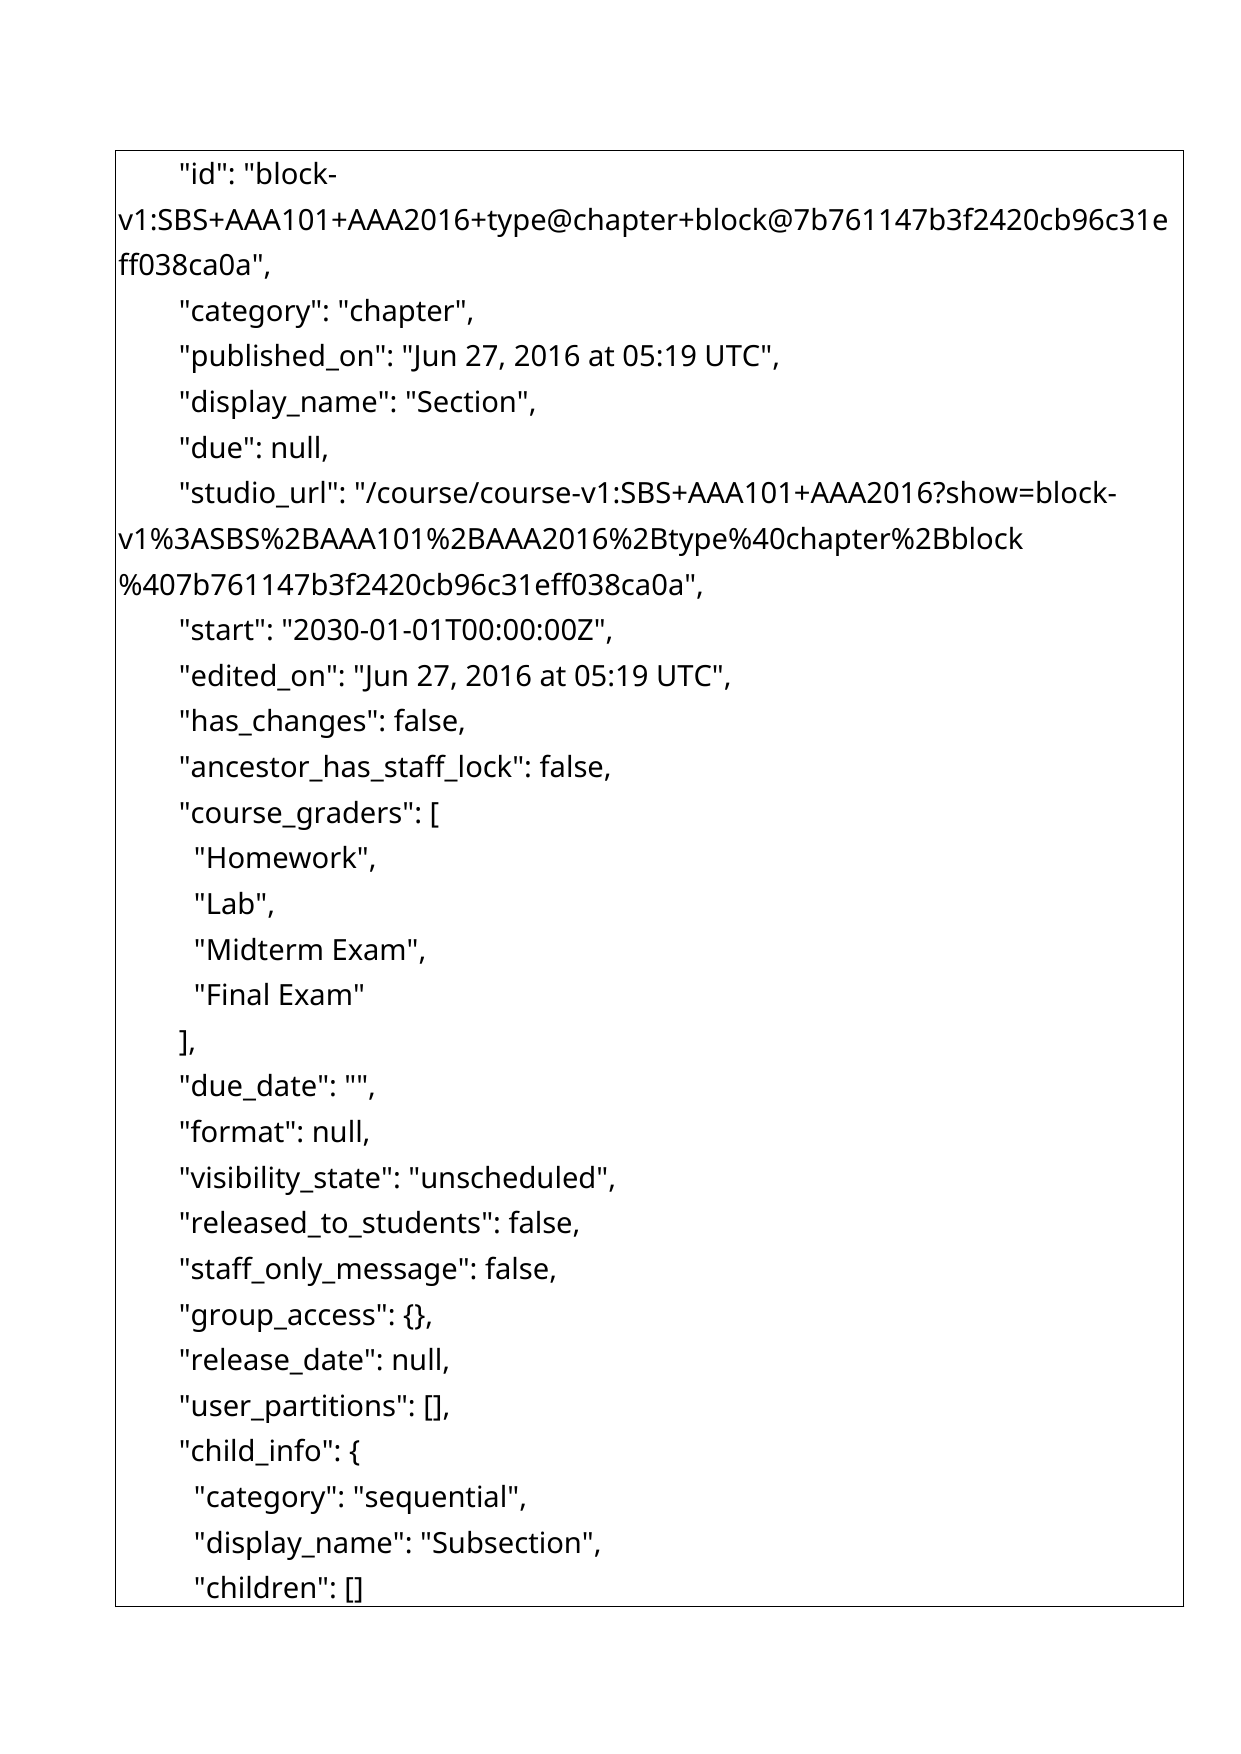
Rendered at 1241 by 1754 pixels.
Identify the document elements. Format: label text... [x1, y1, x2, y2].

text "course_graders": [ [116, 789, 1183, 832]
text "due": null, [116, 424, 1183, 467]
text ], [116, 1017, 1183, 1060]
text "id": "block-v1:SBS+AAA101+AAA2016+type@chapter+block@7b761147b3f2420cb96c31eff038ca0a", [116, 151, 1183, 284]
text "start": "2030-01-01T00:00:00Z", [116, 606, 1183, 649]
text "display_name": "Subsection", [116, 1519, 1183, 1562]
text "Lab", [116, 880, 1183, 923]
text "group_access": {}, [116, 1291, 1183, 1333]
text "edited_on": "Jun 27, 2016 at 05:19 UTC", [116, 652, 1183, 695]
text "child_info": { [116, 1427, 1183, 1470]
text "has_changes": false, [116, 697, 1183, 740]
text "children": [] [116, 1564, 1183, 1606]
text "published_on": "Jun 27, 2016 at 05:19 UTC", [116, 332, 1183, 375]
text "Midterm Exam", [116, 926, 1183, 968]
text "Final Exam" [116, 971, 1183, 1014]
text "user_partitions": [], [116, 1382, 1183, 1425]
text "visibility_state": "unscheduled", [116, 1154, 1183, 1197]
text "studio_url": "/course/course-v1:SBS+AAA101+AAA2016?show=block-v1%3ASBS%2BAAA101%2BAAA2016%2Btype%40chapter%2Bblock%407b761147b3f2420cb96c31eff038ca0a", [116, 469, 1183, 603]
text "Homework", [116, 834, 1183, 877]
text "format": null, [116, 1108, 1183, 1151]
text "ancestor_has_staff_lock": false, [116, 743, 1183, 786]
text "released_to_students": false, [116, 1199, 1183, 1242]
text "release_date": null, [116, 1336, 1183, 1379]
text "staff_only_message": false, [116, 1245, 1183, 1288]
text "display_name": "Section", [116, 378, 1183, 421]
text "due_date": "", [116, 1062, 1183, 1105]
text "category": "sequential", [116, 1473, 1183, 1516]
text "category": "chapter", [116, 287, 1183, 330]
